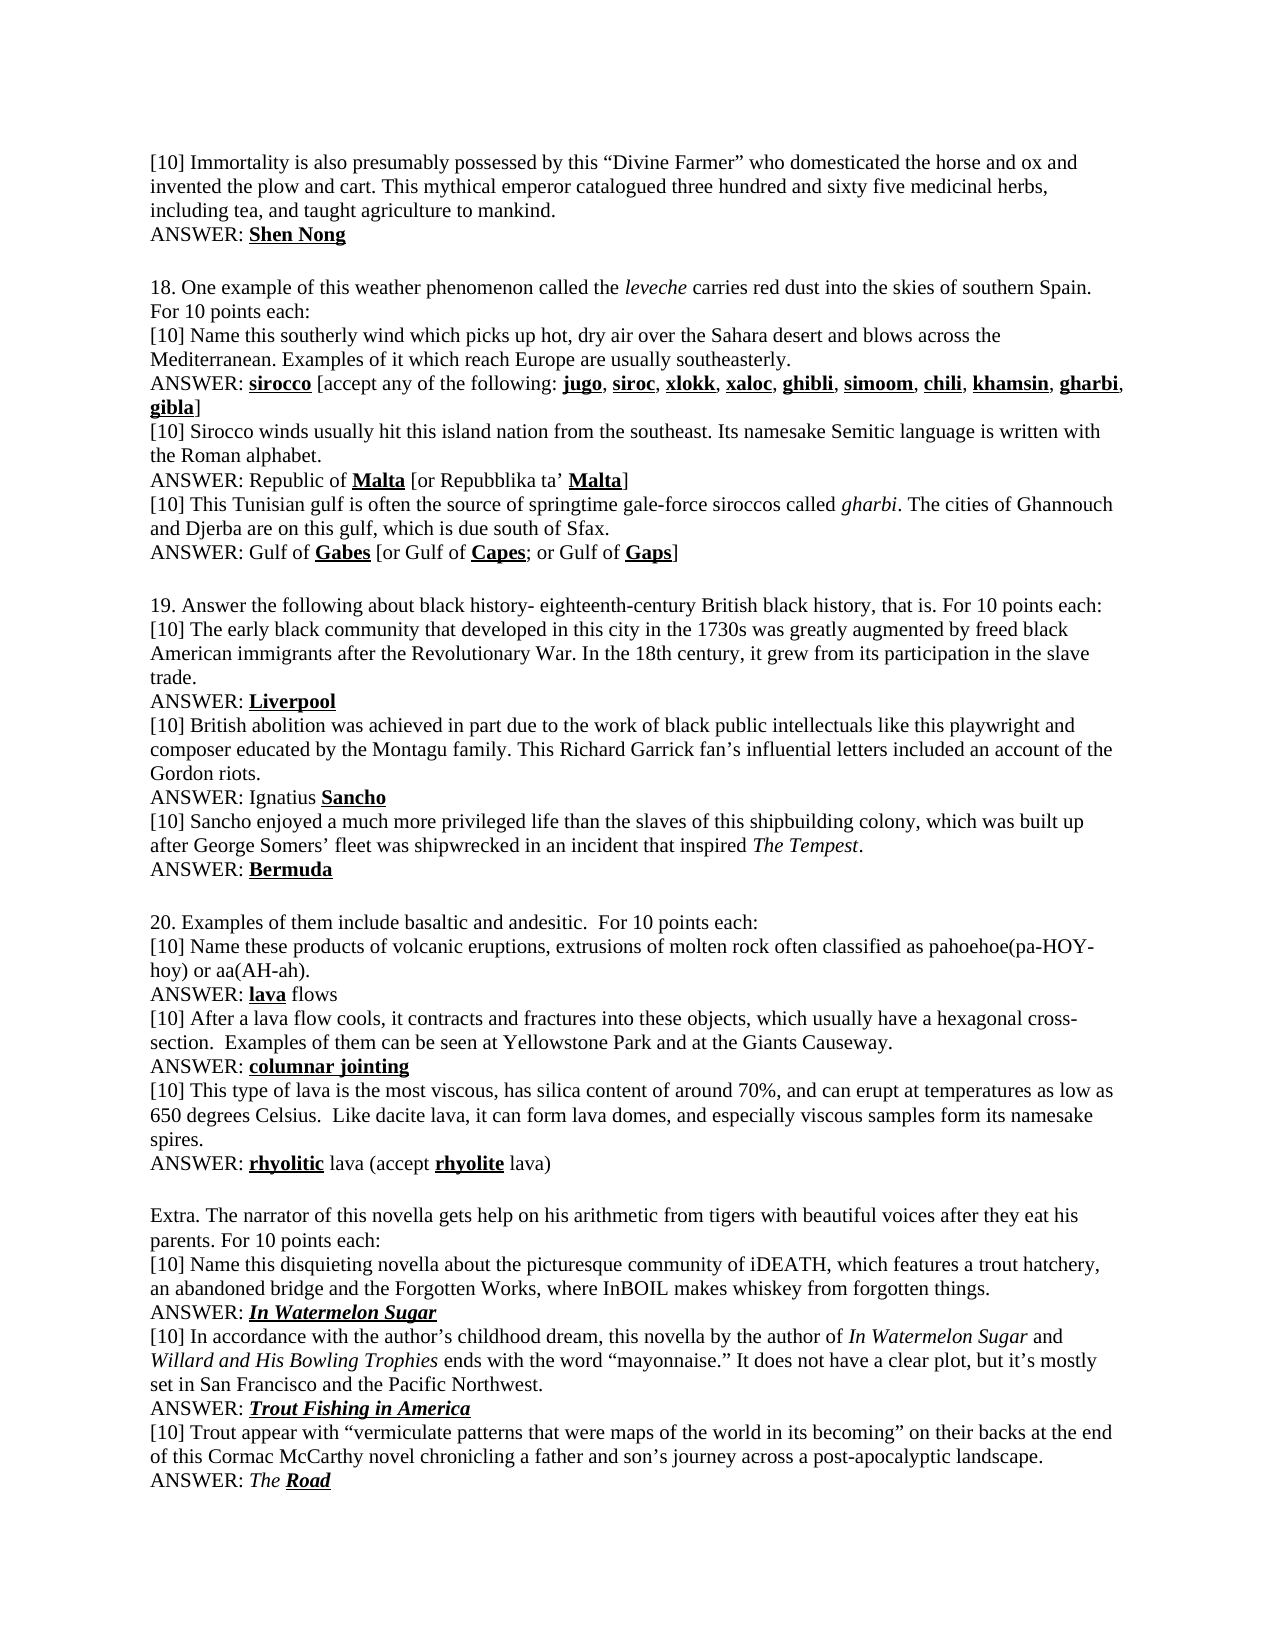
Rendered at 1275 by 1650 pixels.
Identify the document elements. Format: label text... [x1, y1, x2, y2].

text [10] Name this southerly wind which picks up hot, dry air over the Sahara desert and blows across the Mediterranean. Examples of it which reach Europe are usually southeasterly. [150, 323, 1125, 371]
text ANSWER: Bermuda [150, 857, 1125, 881]
text [10] Sancho enjoyed a much more privileged life than the slaves of this shipbuilding colony, which was built up after George Somers’ fleet was shipwrecked in an incident that inspired The Tempest. [150, 809, 1125, 857]
text ANSWER: rhyolitic lava (accept rhyolite lava) [150, 1151, 1125, 1175]
text [10] Trout appear with “vermiculate patterns that were maps of the world in its becoming” on their backs at the end of this Cormac McCarthy novel chronicling a father and son’s journey across a post-apocalyptic landscape. [150, 1420, 1125, 1468]
text [10] The early black community that developed in this city in the 1730s was greatly augmented by freed black American immigrants after the Revolutionary War. In the 18th century, it grew from its participation in the slave trade. [150, 617, 1125, 689]
text ANSWER: columnar jointing [150, 1054, 1125, 1078]
text [10] Name these products of volcanic eruptions, extrusions of molten rock often classified as pahoehoe(pa-HOY-hoy) or aa(AH-ah). [150, 934, 1125, 982]
text ANSWER: sirocco [accept any of the following: jugo, siroc, xlokk, xaloc, ghibli, simoom, chili, khamsin, gharbi, gibla] [150, 371, 1125, 419]
text 20. Examples of them include basaltic and andesitic. For 10 points each: [150, 910, 1125, 934]
text ANSWER: Trout Fishing in America [150, 1396, 1125, 1420]
text ANSWER: Shen Nong [150, 222, 1125, 246]
text 19. Answer the following about black history- eighteenth-century British black history, that is. For 10 points each: [150, 592, 1125, 617]
text ANSWER: The Road [150, 1468, 1125, 1492]
text 18. One example of this weather phenomenon called the leveche carries red dust into the skies of southern Spain. For 10 points each: [150, 275, 1125, 323]
text [10] Immortality is also presumably possessed by this “Divine Farmer” who domesticated the horse and ox and invented the plow and cart. This mythical emperor catalogued three hundred and sixty five medicinal herbs, including tea, and taught agriculture to mankind. [150, 150, 1125, 222]
text Extra. The narrator of this novella gets help on his arithmetic from tigers with beautiful voices after they eat his parents. For 10 points each: [150, 1203, 1125, 1252]
text ANSWER: Ignatius Sancho [150, 785, 1125, 809]
text [10] Sirocco winds usually hit this island nation from the southeast. Its namesake Semitic language is written with the Roman alphabet. [150, 419, 1125, 467]
text [10] In accordance with the author’s childhood dream, this novella by the author of In Watermelon Sugar and Willard and His Bowling Trophies ends with the word “mayonnaise.” It does not have a clear plot, but it’s mostly set in San Francisco and the Pacific Northwest. [150, 1324, 1125, 1396]
text ANSWER: lava flows [150, 982, 1125, 1006]
text [10] After a lava flow cools, it contracts and fractures into these objects, which usually have a hexagonal cross-section. Examples of them can be seen at Yellowstone Park and at the Giants Causeway. [150, 1006, 1125, 1054]
text [10] This Tunisian gulf is often the source of springtime gale-force siroccos called gharbi. The cities of Ghannouch and Djerba are on this gulf, which is due south of Sfax. [150, 492, 1125, 540]
text ANSWER: In Watermelon Sugar [150, 1300, 1125, 1324]
text ANSWER: Republic of Malta [or Repubblika ta’ Malta] [150, 467, 1125, 492]
text [10] British abolition was achieved in part due to the work of black public intellectuals like this playwright and composer educated by the Montagu family. This Richard Garrick fan’s influential letters included an account of the Gordon riots. [150, 713, 1125, 785]
text [10] This type of lava is the most viscous, has silica content of around 70%, and can erupt at temperatures as low as 650 degrees Celsius. Like dacite lava, it can form lava domes, and especially viscous samples form its namesake spires. [150, 1078, 1125, 1151]
text [10] Name this disquieting novella about the picturesque community of iDEATH, which features a trout hatchery, an abandoned bridge and the Forgotten Works, where InBOIL makes whiskey from forgotten things. [150, 1252, 1125, 1300]
text ANSWER: Liverpool [150, 689, 1125, 713]
text ANSWER: Gulf of Gabes [or Gulf of Capes; or Gulf of Gaps] [150, 540, 1125, 564]
